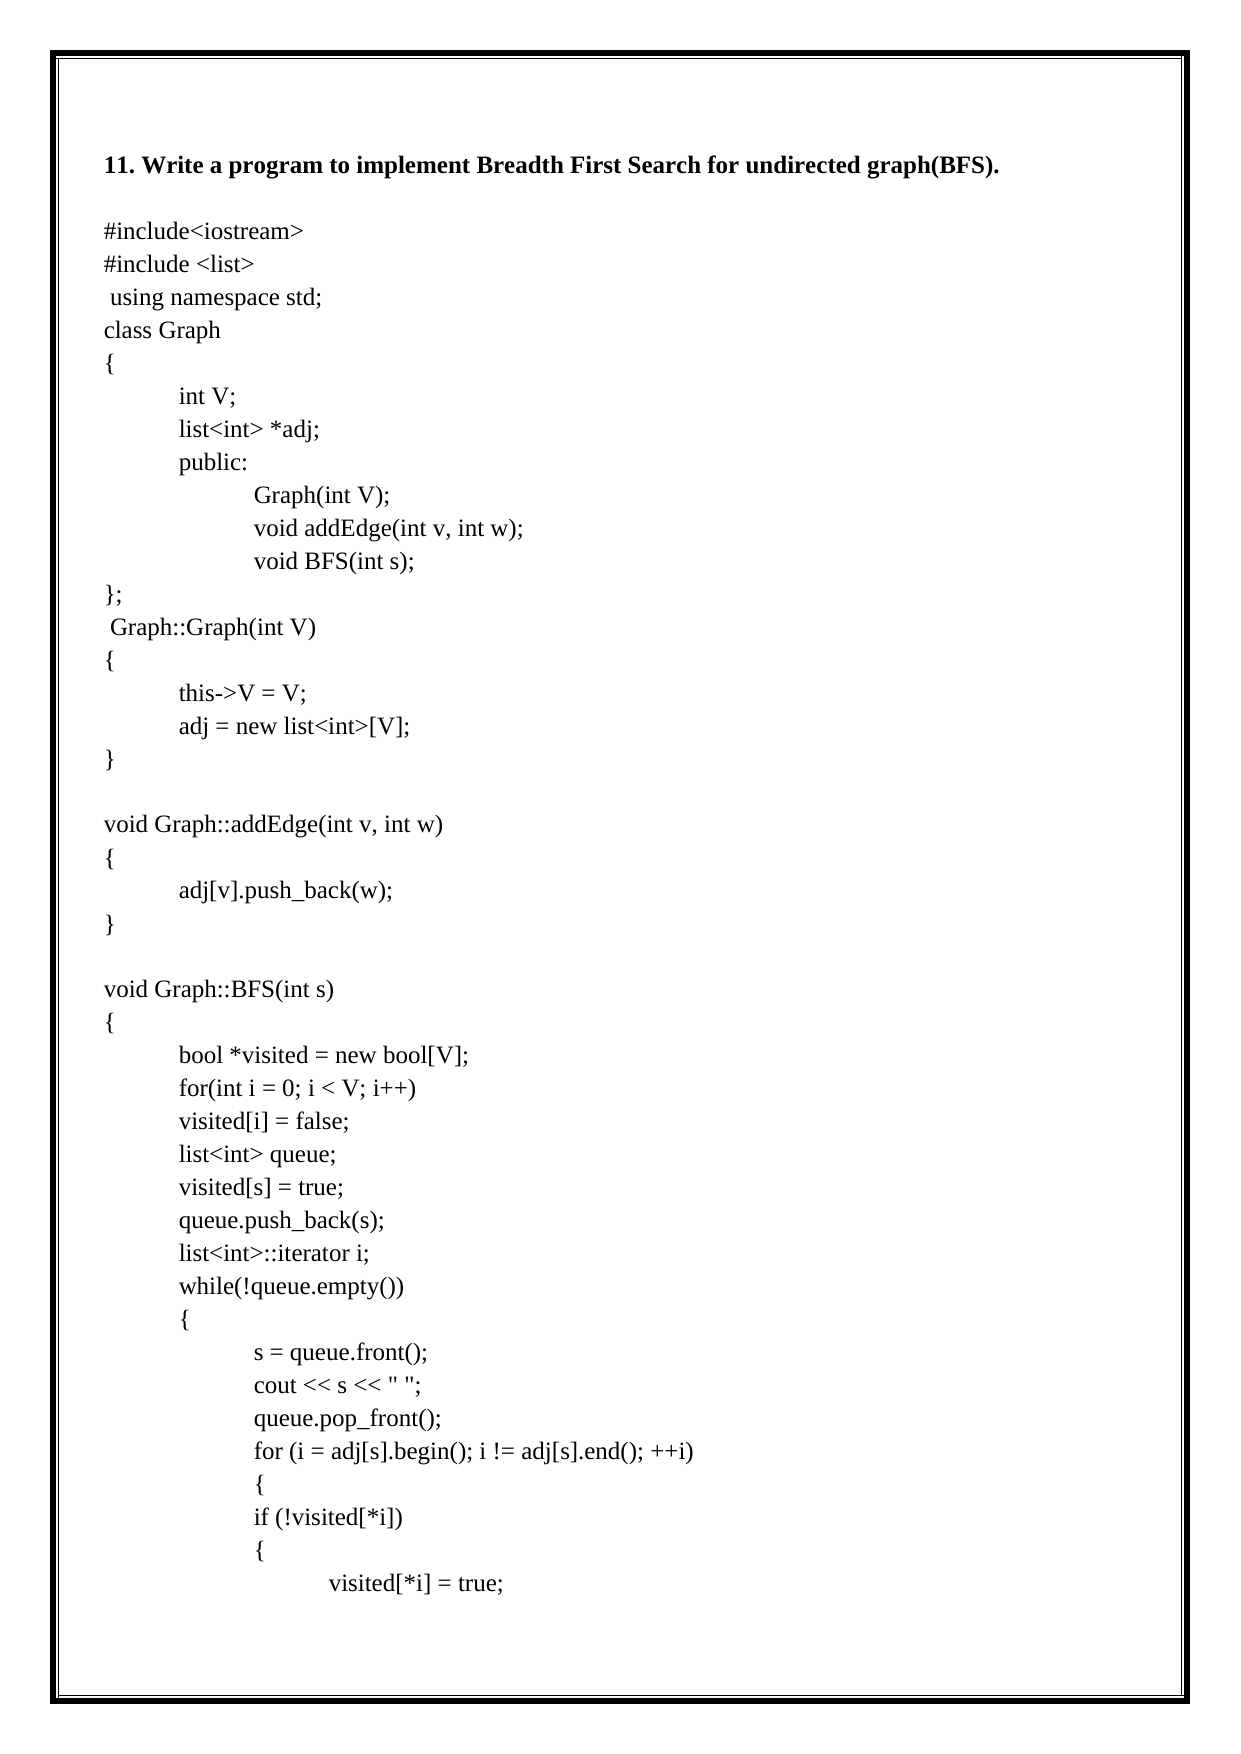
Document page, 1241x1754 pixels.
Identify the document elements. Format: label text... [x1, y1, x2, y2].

text while(!queue.empty()) [103, 1271, 1090, 1300]
text { [103, 1007, 1090, 1036]
text int V; [103, 381, 1090, 410]
text bool *visited = new bool[V]; [103, 1040, 1090, 1069]
text void Graph::BFS(int s) [103, 974, 1090, 1003]
text visited[*i] = true; [103, 1568, 1090, 1597]
text { [103, 348, 1090, 377]
text }; [103, 579, 1090, 608]
text { [103, 1469, 1090, 1498]
text public: [103, 447, 1090, 476]
text adj[v].push_back(w); [103, 876, 1090, 904]
text { [103, 645, 1090, 674]
text Graph(int V); [103, 480, 1090, 509]
text class Graph [103, 315, 1090, 344]
text queue.push_back(s); [103, 1205, 1090, 1234]
text void addEdge(int v, int w); [103, 513, 1090, 542]
text using namespace std; [103, 282, 1090, 311]
text queue.pop_front(); [103, 1403, 1090, 1432]
text for(int i = 0; i < V; i++) [103, 1073, 1090, 1102]
text list<int> *adj; [103, 414, 1090, 443]
text visited[i] = false; [103, 1106, 1090, 1135]
text } [103, 909, 1090, 937]
text if (!visited[*i]) [103, 1502, 1090, 1531]
text for (i = adj[s].begin(); i != adj[s].end(); ++i) [103, 1436, 1090, 1465]
text adj = new list<int>[V]; [103, 711, 1090, 740]
text void BFS(int s); [103, 546, 1090, 575]
text #include<iostream> [103, 216, 1090, 245]
text #include <list> [103, 249, 1090, 278]
text list<int> queue; [103, 1139, 1090, 1168]
text s = queue.front(); [103, 1337, 1090, 1366]
text this->V = V; [103, 678, 1090, 707]
text 11. Write a program to implement Breadth First Search for undirected graph(BFS). [103, 150, 1090, 179]
text cout << s << " "; [103, 1370, 1090, 1399]
text visited[s] = true; [103, 1172, 1090, 1201]
text { [103, 1535, 1090, 1564]
text { [103, 1304, 1090, 1333]
text Graph::Graph(int V) [103, 612, 1090, 641]
text } [103, 744, 1090, 773]
text void Graph::addEdge(int v, int w) [103, 809, 1090, 838]
text list<int>::iterator i; [103, 1238, 1090, 1267]
text { [103, 843, 1090, 871]
